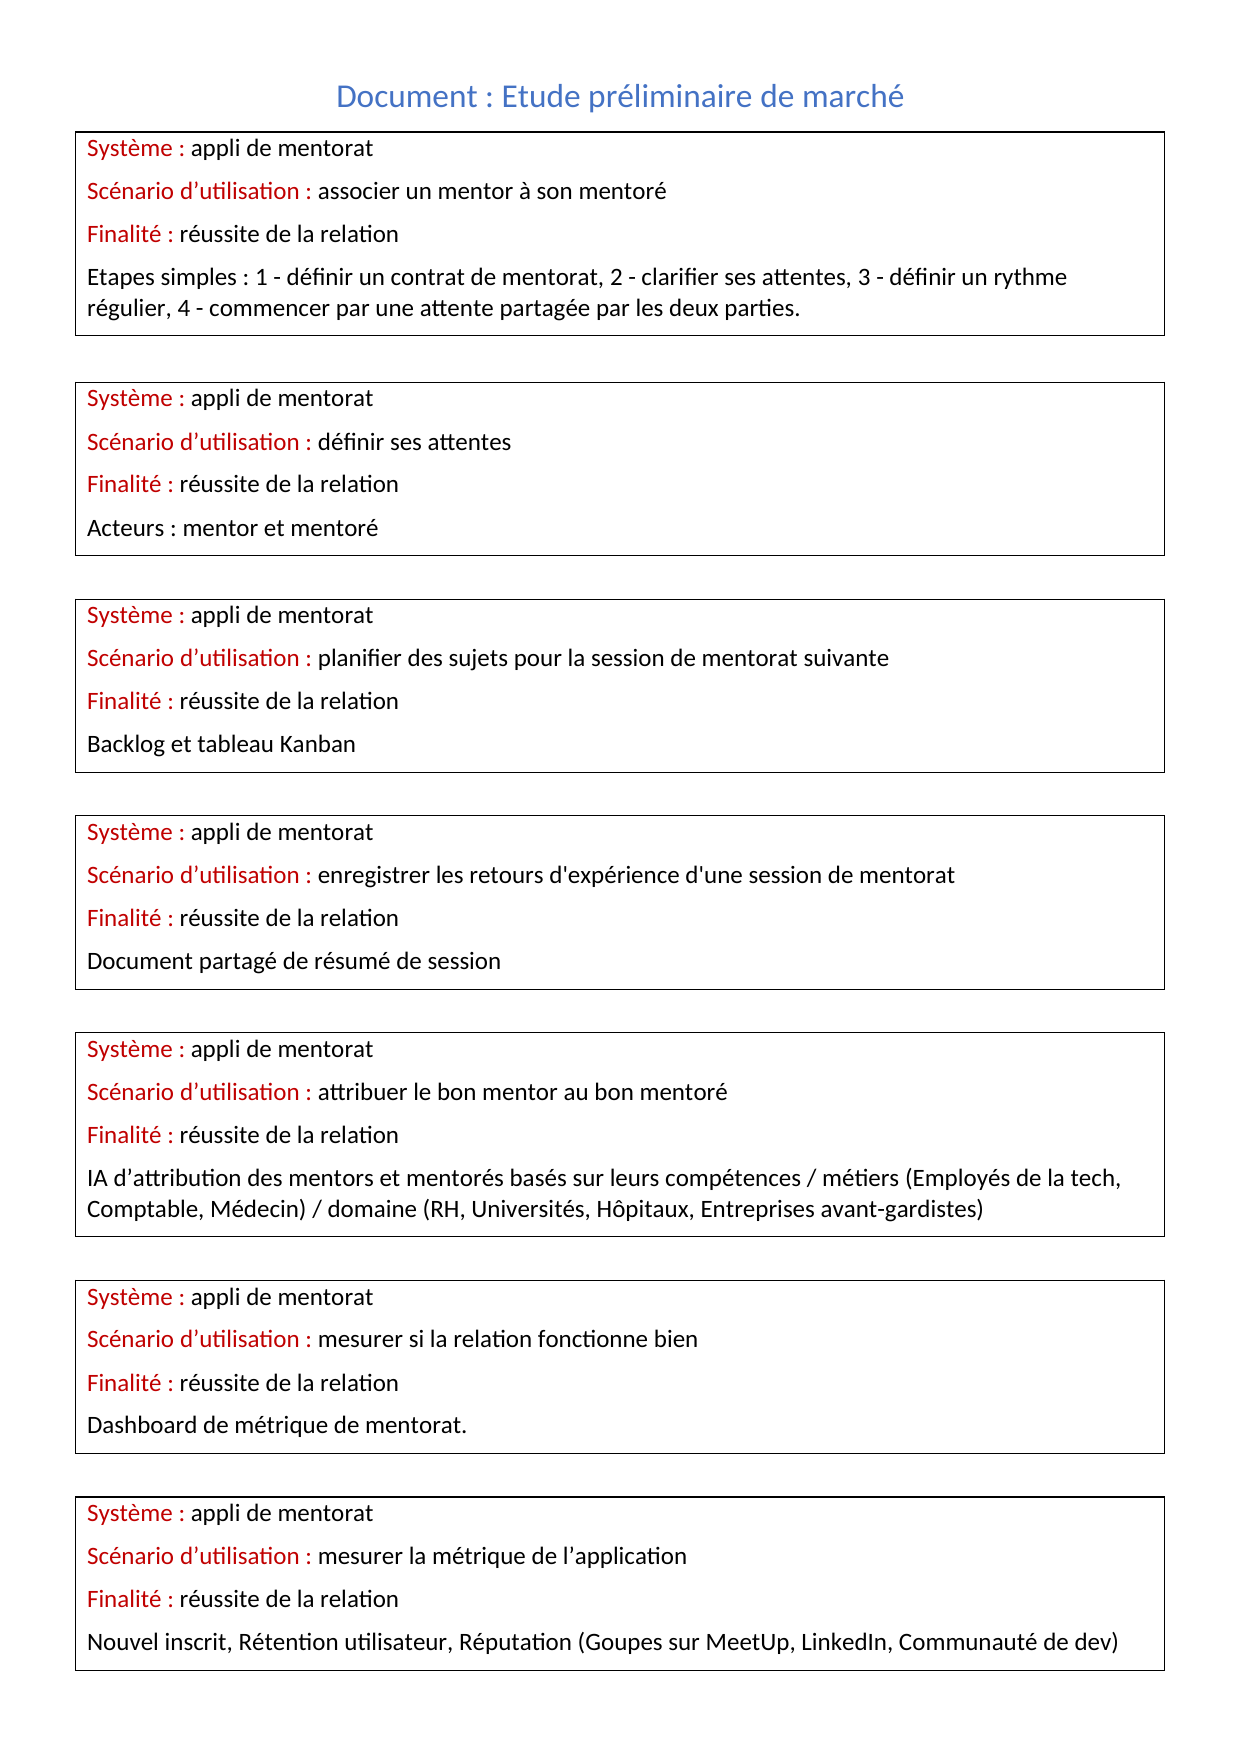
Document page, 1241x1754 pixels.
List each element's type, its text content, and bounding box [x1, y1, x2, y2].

table_header Système : appli de mentorat Scénario d’utilisation : planifier des sujets pour la session de mentorat suivante Finalité : réussite de la relation Backlog et tableau Kanban [76, 600, 1164, 772]
table_header Système : appli de mentorat Scénario d’utilisation : mesurer si la relation fonctionne bien Finalité : réussite de la relation Dashboard de métrique de mentorat. [76, 1281, 1164, 1453]
text Document : Etude préliminaire de marché [75, 75, 1165, 116]
table_header Système : appli de mentorat Scénario d’utilisation : enregistrer les retours d'expérience d'une session de mentorat Finalité : réussite de la relation Document partagé de résumé de session [76, 816, 1164, 988]
table_header Système : appli de mentorat Scénario d’utilisation : définir ses attentes Finalité : réussite de la relation Acteurs : mentor et mentoré [76, 383, 1164, 555]
table_header Système : appli de mentorat Scénario d’utilisation : mesurer la métrique de l’application Finalité : réussite de la relation Nouvel inscrit, Rétention utilisateur, Réputation (Goupes sur MeetUp, LinkedIn, Communauté de dev) [76, 1498, 1164, 1669]
table_header Système : appli de mentorat Scénario d’utilisation : associer un mentor à son mentoré Finalité : réussite de la relation Etapes simples : 1 - définir un contrat de mentorat, 2 - clarifier ses attentes, 3 - définir un rythme régulier, 4 - commencer par une attente partagée par les deux parties. [76, 133, 1164, 335]
table_header Système : appli de mentorat Scénario d’utilisation : attribuer le bon mentor au bon mentoré Finalité : réussite de la relation IA d’attribution des mentors et mentorés basés sur leurs compétences / métiers (Employés de la tech, Comptable, Médecin) / domaine (RH, Universités, Hôpitaux, Entreprises avant-gardistes) [76, 1033, 1164, 1236]
